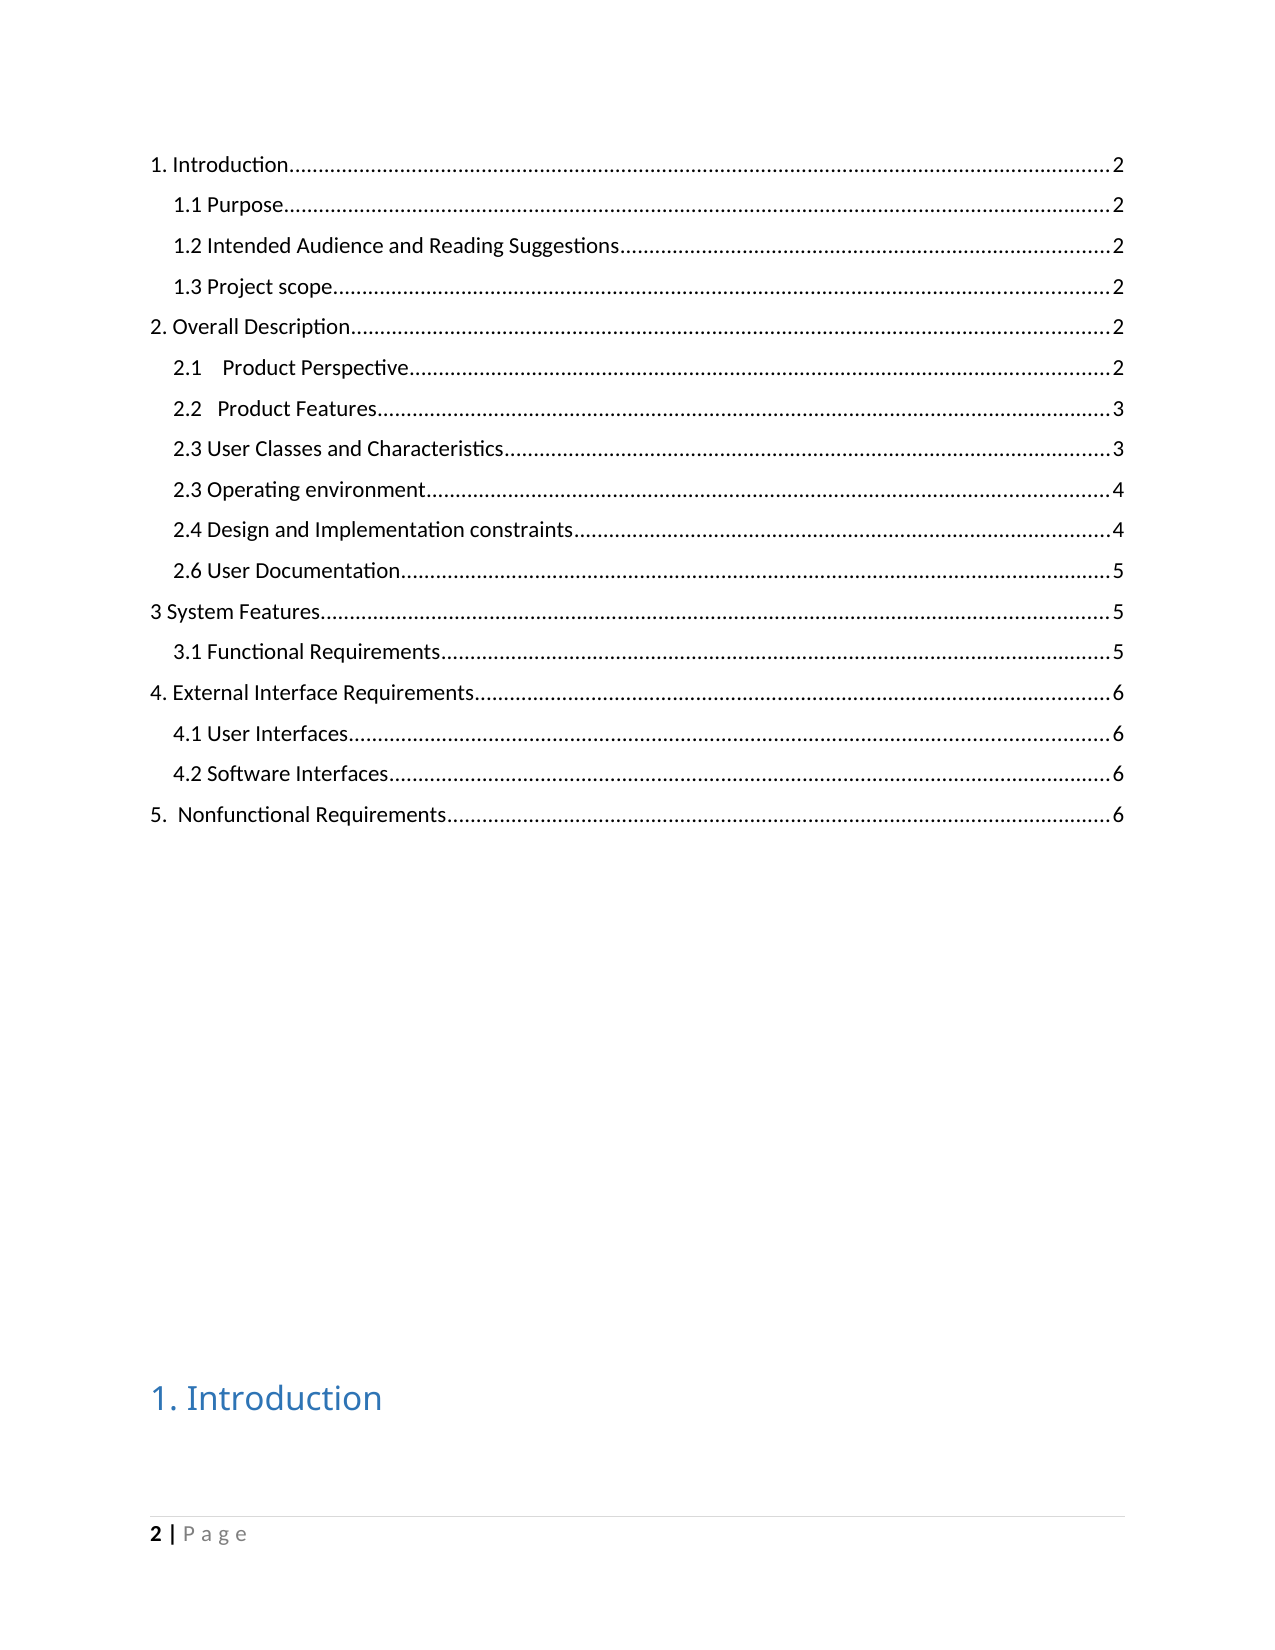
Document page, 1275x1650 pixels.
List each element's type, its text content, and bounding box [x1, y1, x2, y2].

subtitle 1. Introduction [150, 1375, 1125, 1420]
